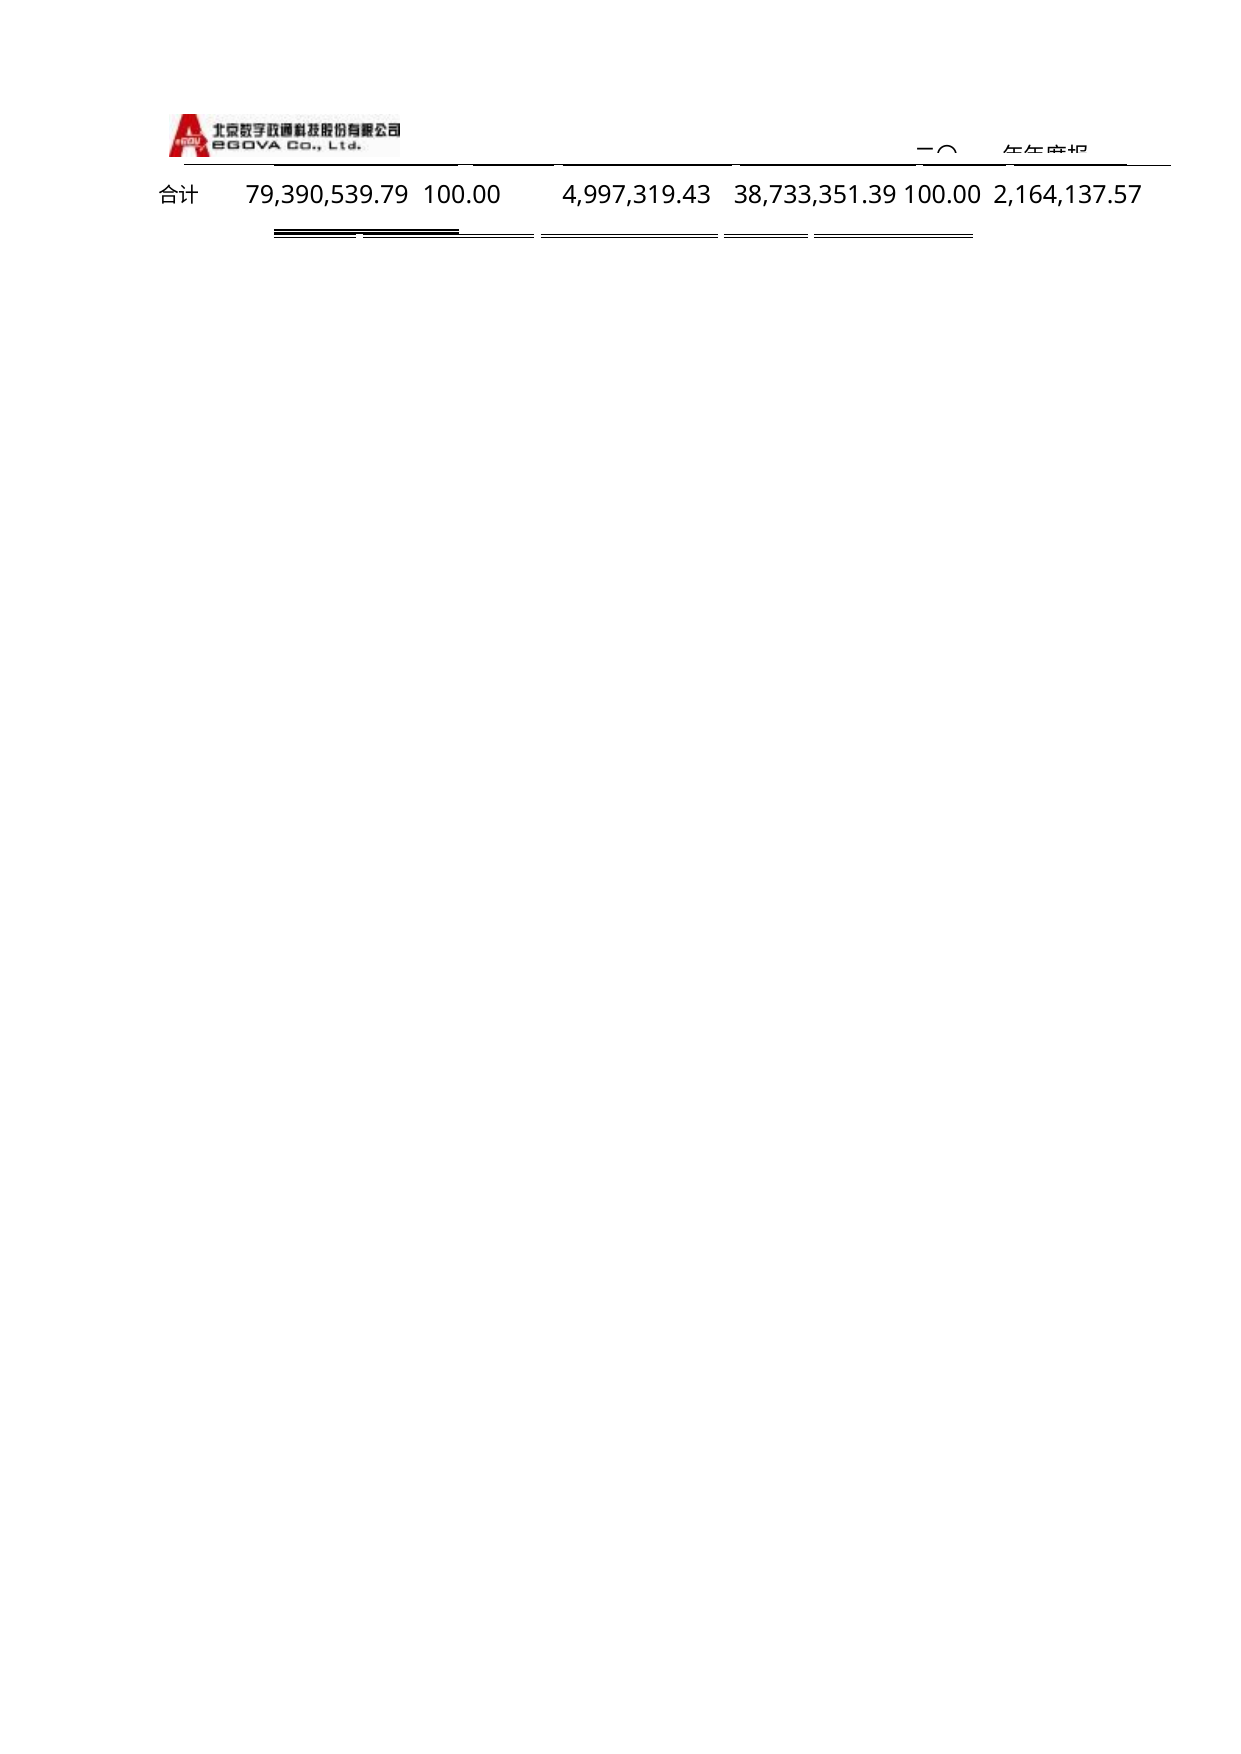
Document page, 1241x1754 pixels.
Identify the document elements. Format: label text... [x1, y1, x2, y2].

text 合计 79,390,539.79 100.00 4,997,319.43 38,733,351.39 100.00 2,164,137.57 [158, 177, 1158, 211]
picture [169, 114, 400, 157]
